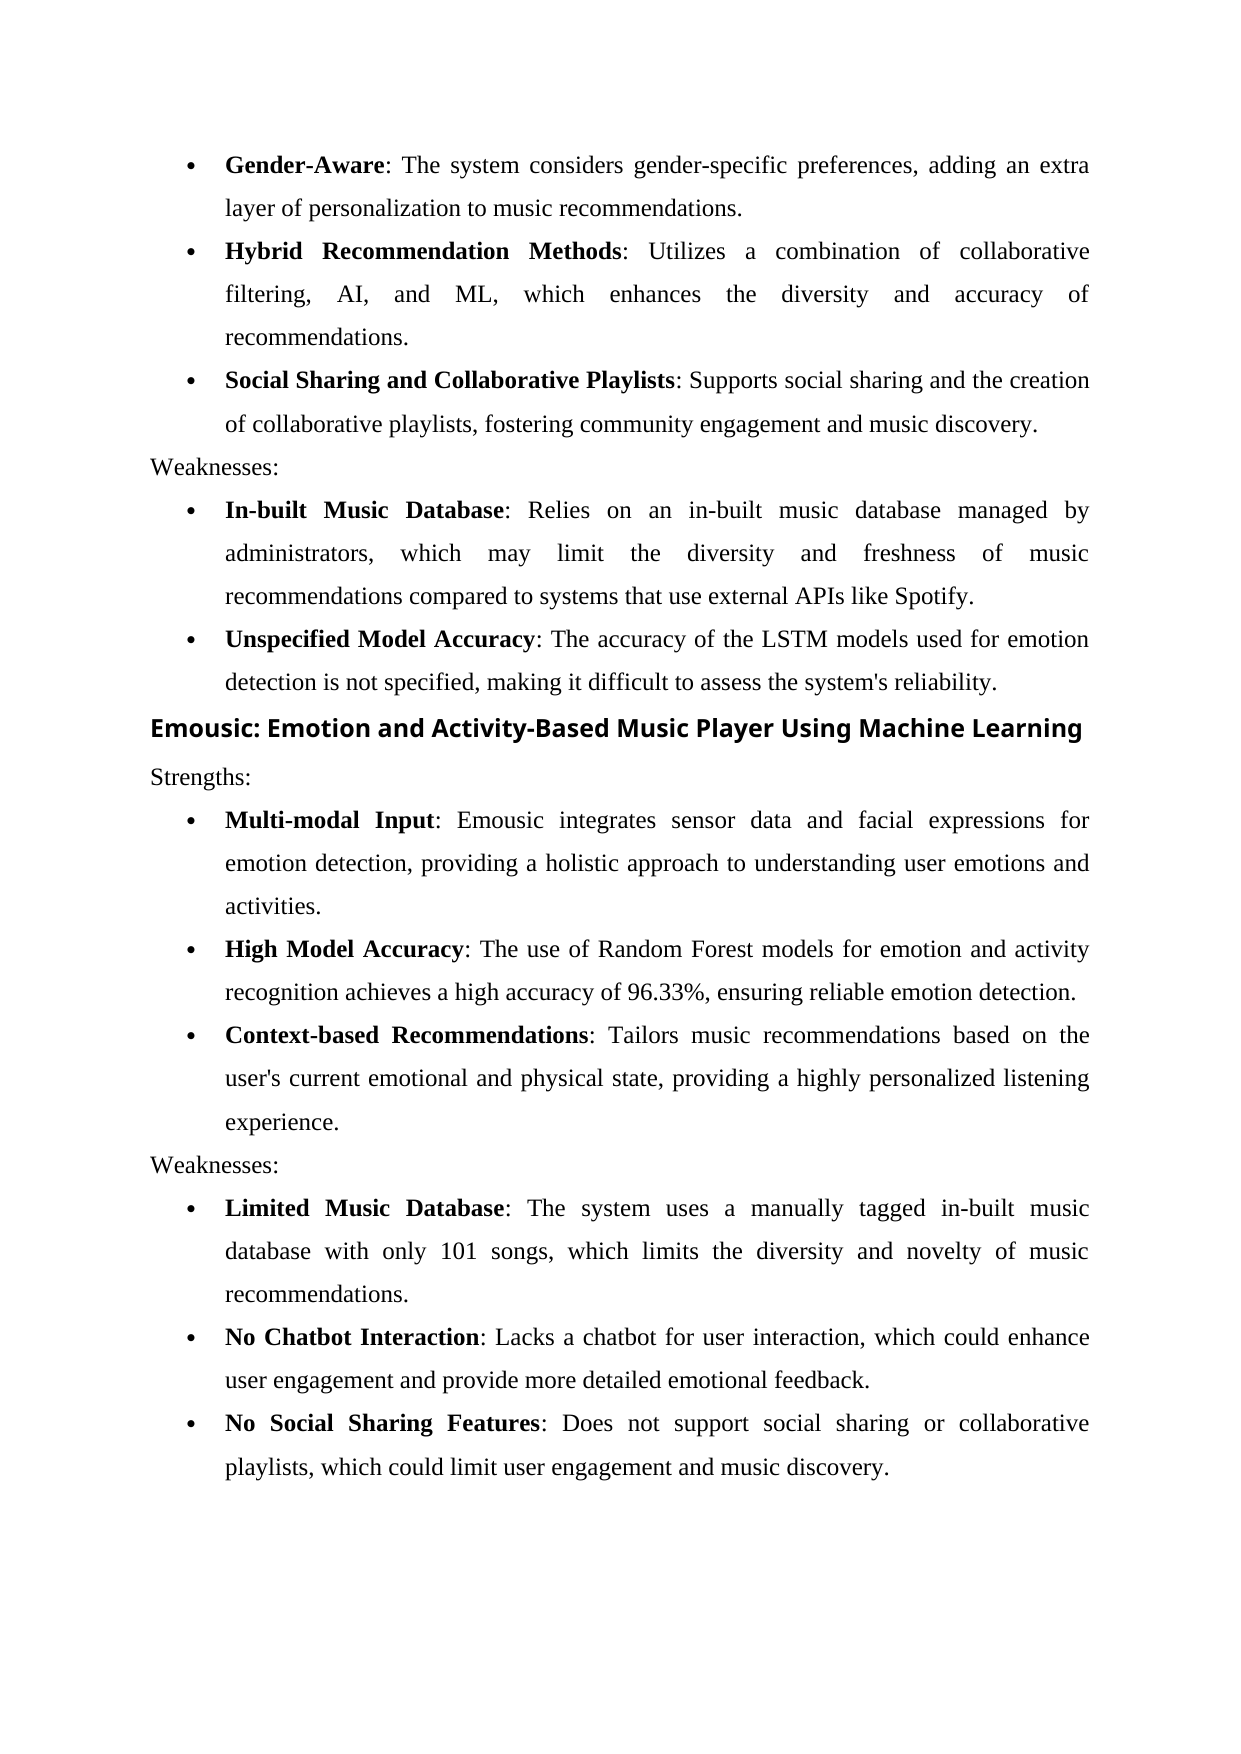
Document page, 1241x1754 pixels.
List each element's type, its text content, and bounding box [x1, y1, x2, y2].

text Weaknesses: [150, 452, 1090, 481]
list Gender-Aware: The system considers gender-specific preferences, adding an extra layer of personalization to music recommendations. [187, 150, 1090, 222]
text Strengths: [150, 762, 1090, 790]
list Limited Music Database: The system uses a manually tagged in-built music database with only 101 songs, which limits the diversity and novelty of music recommendations. [187, 1193, 1090, 1308]
list No Chatbot Interaction: Lacks a chatbot for user interaction, which could enhance user engagement and provide more detailed emotional feedback. [187, 1322, 1090, 1394]
list No Social Sharing Features: Does not support social sharing or collaborative playlists, which could limit user engagement and music discovery. [187, 1408, 1090, 1480]
list In-built Music Database: Relies on an in-built music database managed by administrators, which may limit the diversity and freshness of music recommendations compared to systems that use external APIs like Spotify. [187, 495, 1090, 610]
list High Model Accuracy: The use of Random Forest models for emotion and activity recognition achieves a high accuracy of 96.33%, ensuring reliable emotion detection. [187, 934, 1090, 1006]
text Emousic: Emotion and Activity-Based Music Player Using Machine Learning [150, 711, 1090, 745]
list Context-based Recommendations: Tailors music recommendations based on the user's current emotional and physical state, providing a highly personalized listening experience. [187, 1020, 1090, 1135]
list Unspecified Model Accuracy: The accuracy of the LSTM models used for emotion detection is not specified, making it difficult to assess the system's reliability. [187, 624, 1090, 696]
list Multi-modal Input: Emousic integrates sensor data and facial expressions for emotion detection, providing a holistic approach to understanding user emotions and activities. [187, 805, 1090, 920]
list Hybrid Recommendation Methods: Utilizes a combination of collaborative filtering, AI, and ML, which enhances the diversity and accuracy of recommendations. [187, 236, 1090, 351]
text Weaknesses: [150, 1150, 1090, 1178]
list Social Sharing and Collaborative Playlists: Supports social sharing and the creation of collaborative playlists, fostering community engagement and music discovery. [187, 366, 1090, 437]
